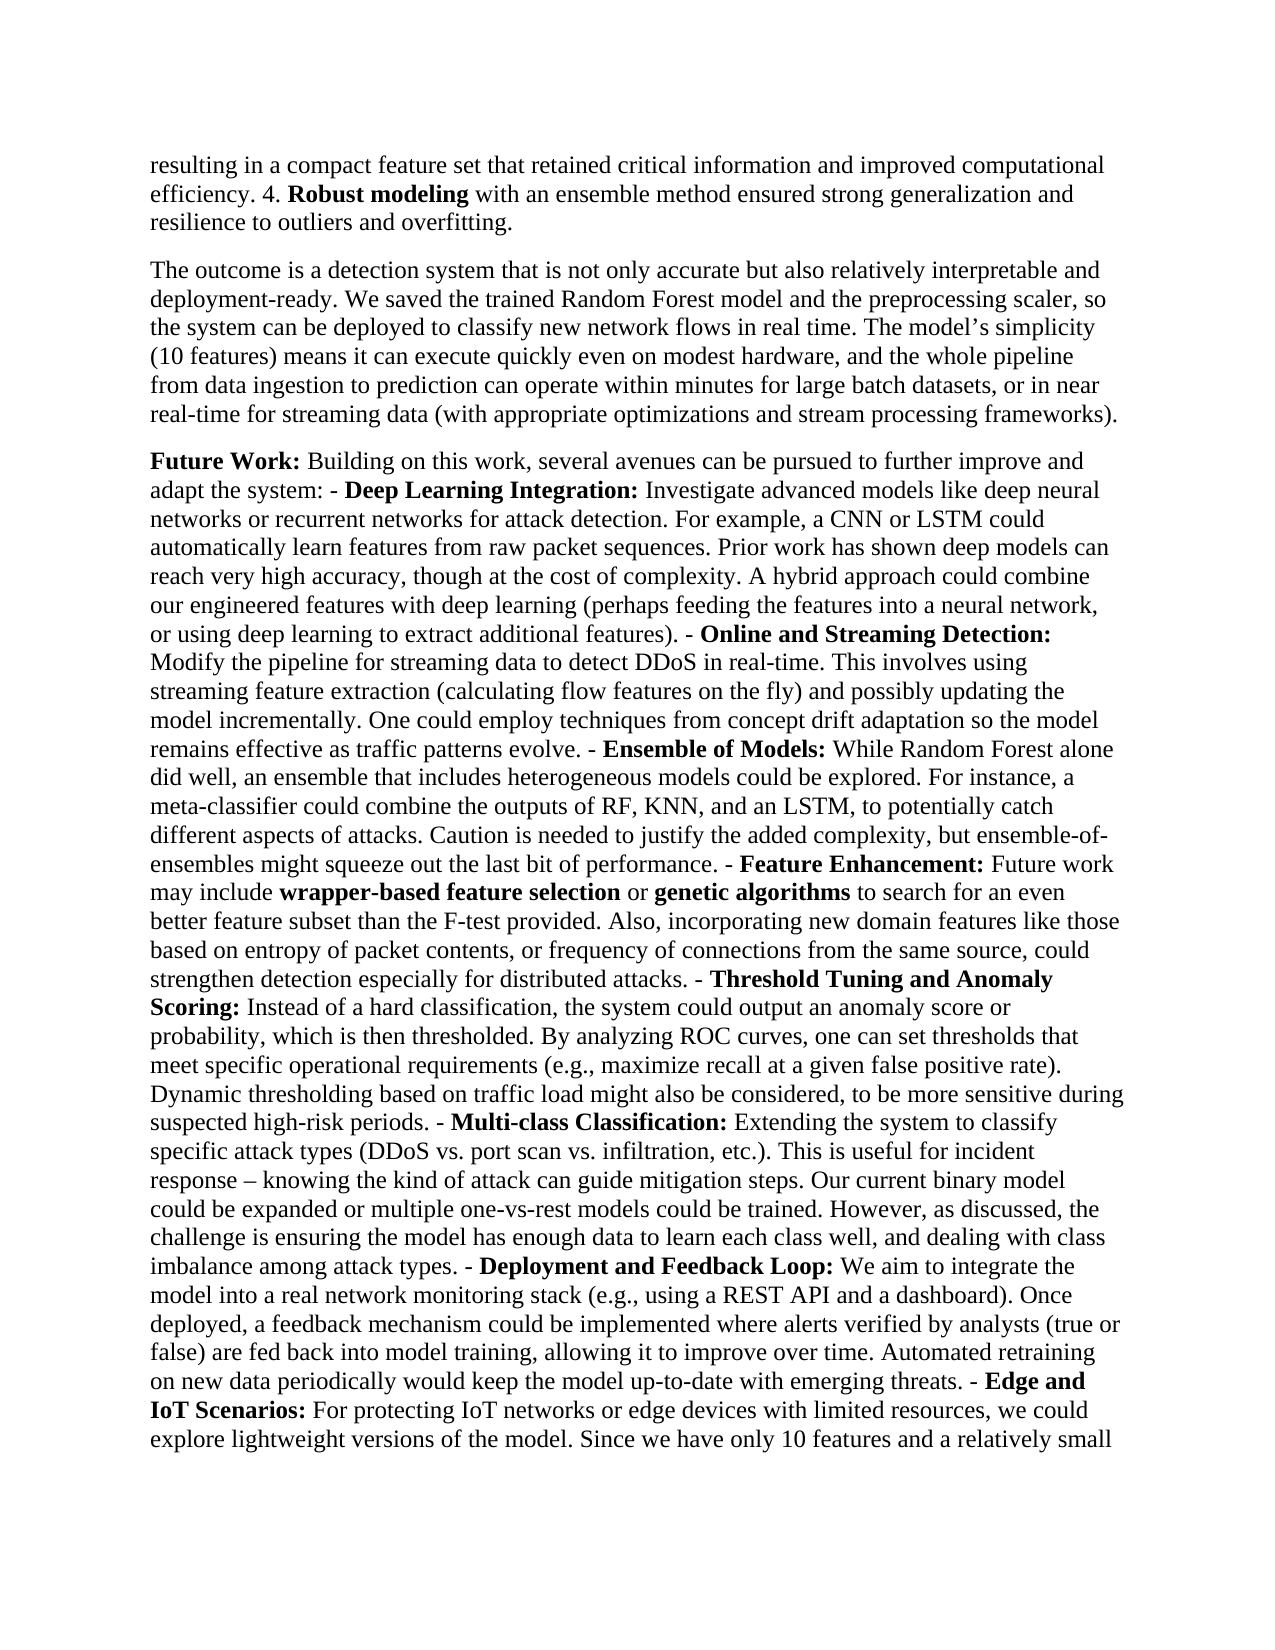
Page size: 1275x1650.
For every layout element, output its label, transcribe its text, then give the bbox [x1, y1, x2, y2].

text The outcome is a detection system that is not only accurate but also relatively interpretable and deployment-ready. We saved the trained Random Forest model and the preprocessing scaler, so the system can be deployed to classify new network flows in real time. The model’s simplicity (10 features) means it can execute quickly even on modest hardware, and the whole pipeline from data ingestion to prediction can operate within minutes for large batch datasets, or in near real-time for streaming data (with appropriate optimizations and stream processing frameworks). [150, 255, 1125, 427]
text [150, 150, 1125, 236]
